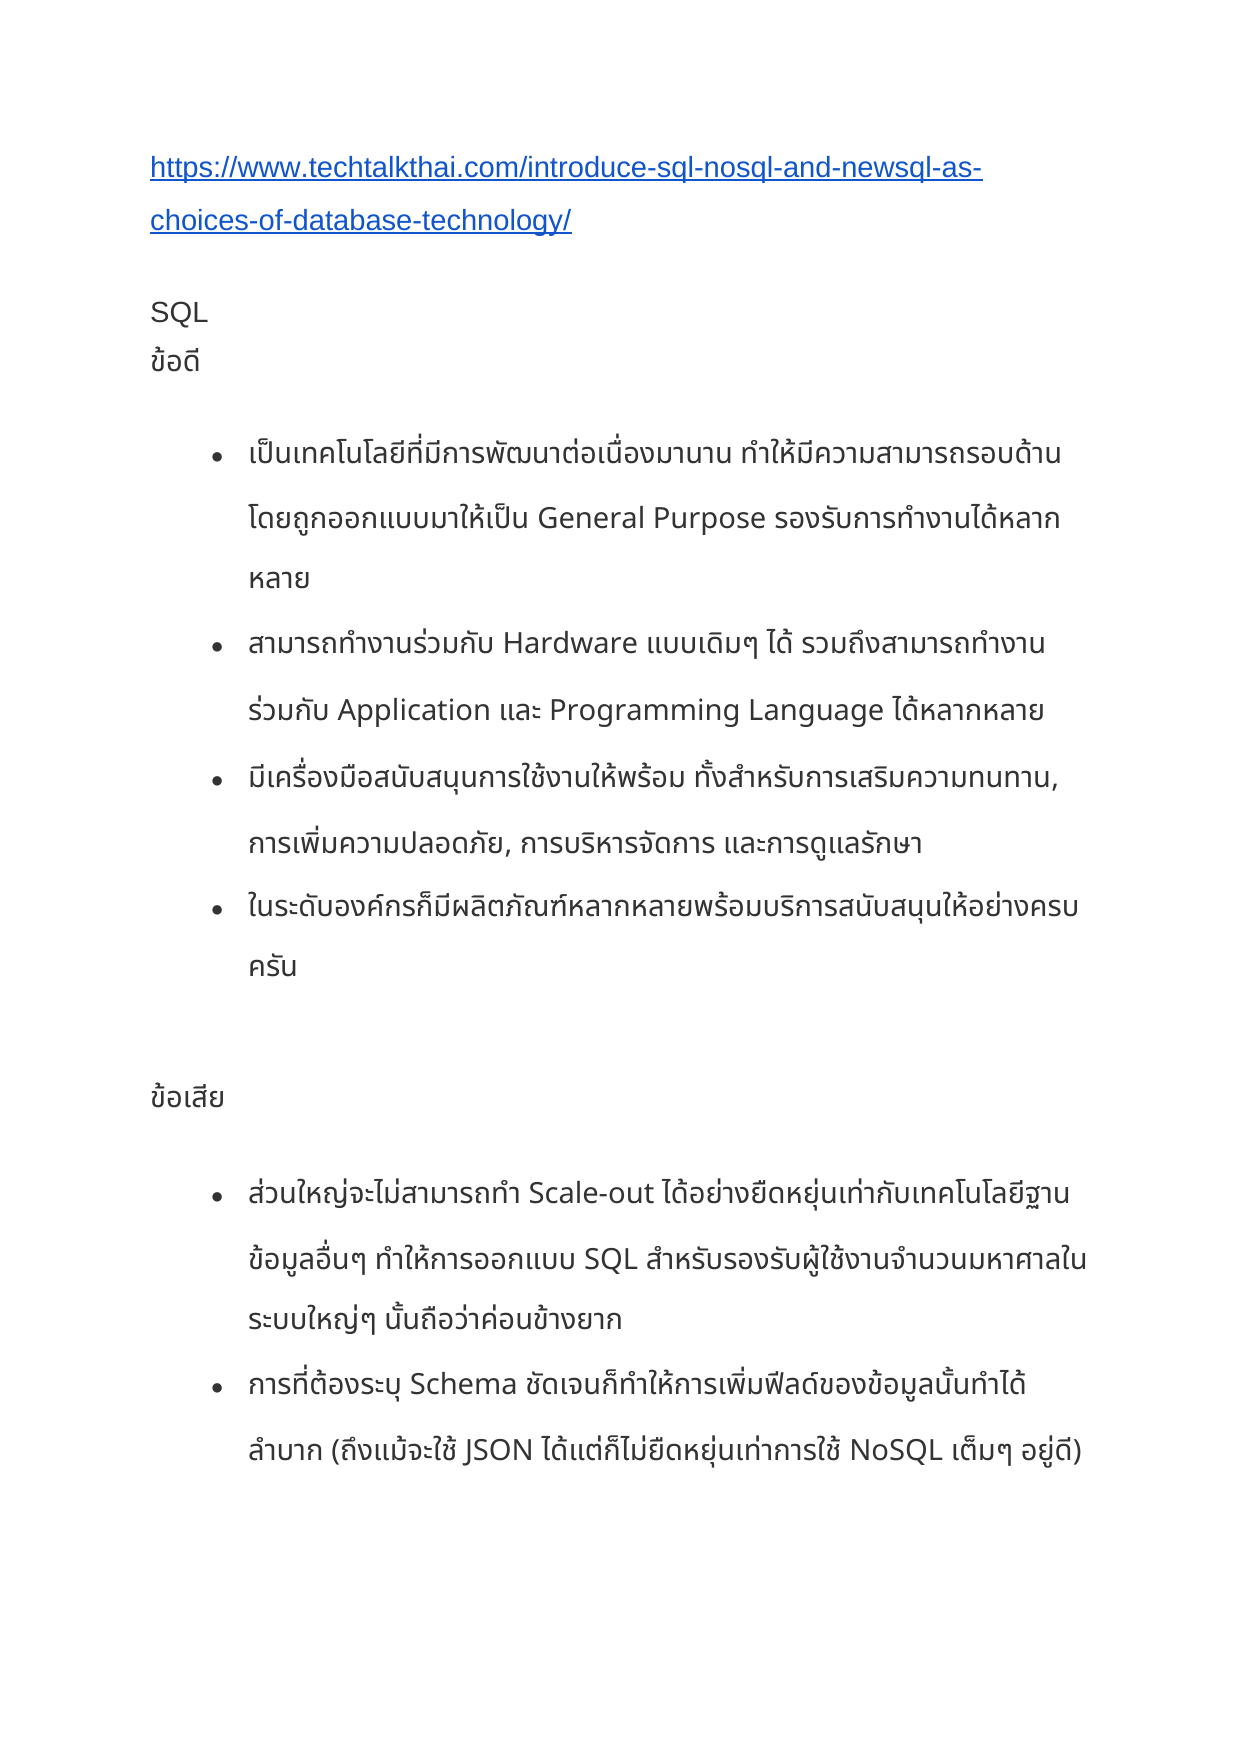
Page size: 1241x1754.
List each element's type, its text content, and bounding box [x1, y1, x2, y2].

text ข้อเสีย [150, 1081, 1090, 1119]
list สามารถทำงานร่วมกับ Hardware แบบเดิมๆ ได้ รวมถึงสามารถทำงานร่วมกับ Application และ Programming Language ได้หลากหลาย [210, 623, 1090, 732]
text ข้อดี [150, 346, 1090, 384]
list ในระดับองค์กรก็มีผลิตภัณฑ์หลากหลายพร้อมบริการสนับสนุนให้อย่างครบครัน [210, 891, 1090, 988]
list มีเครื่องมือสนับสนุนการใช้งานให้พร้อม ทั้งสำหรับการเสริมความทนทาน, การเพิ่มความปลอดภัย, การบริหารจัดการ และการดูแลรักษา [210, 757, 1090, 866]
list ส่วนใหญ่จะไม่สามารถทำ Scale-out ได้อย่างยืดหยุ่นเท่ากับเทคโนโลยีฐานข้อมูลอื่นๆ ทำให้การออกแบบ SQL สำหรับรองรับผู้ใช้งานจำนวนมหาศาลในระบบใหญ่ๆ นั้นถือว่าค่อนข้างยาก [210, 1173, 1090, 1342]
list เป็นเทคโนโลยีที่มีการพัฒนาต่อเนื่องมานาน ทำให้มีความสามารถรอบด้าน โดยถูกออกแบบมาให้เป็น General Purpose รองรับการทำงานได้หลากหลาย [210, 437, 1090, 601]
text https://www.techtalkthai.com/introduce-sql-nosql-and-newsql-as-choices-of-database-technology/ [150, 150, 1090, 236]
subtitle SQL [150, 295, 1090, 329]
list การที่ต้องระบุ Schema ชัดเจนก็ทำให้การเพิ่มฟีลด์ของข้อมูลนั้นทำได้ลำบาก (ถึงแม้จะใช้ JSON ได้แต่ก็ไม่ยืดหยุ่นเท่าการใช้ NoSQL เต็มๆ อยู่ดี) [210, 1363, 1090, 1472]
